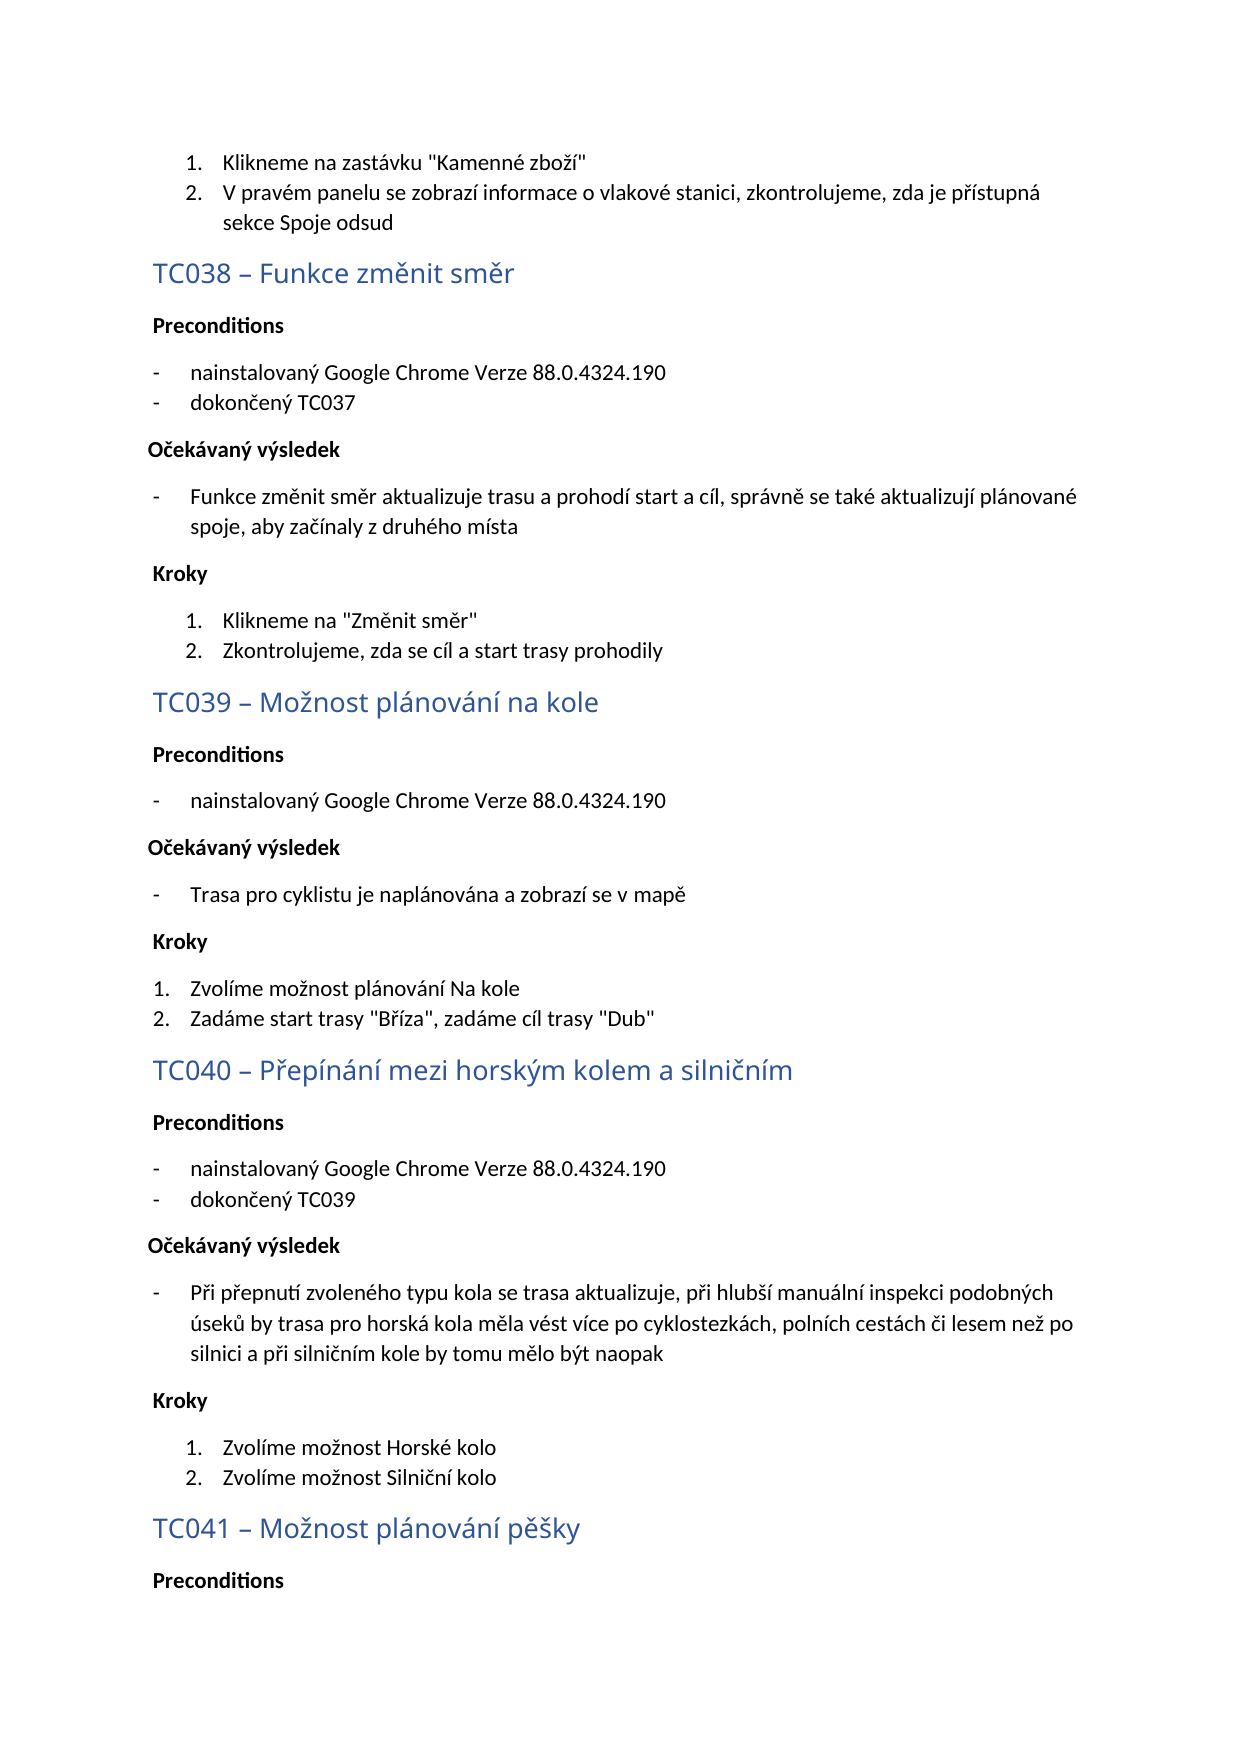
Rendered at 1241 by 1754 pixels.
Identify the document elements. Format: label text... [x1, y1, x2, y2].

text Kroky [153, 1386, 1093, 1414]
list dokončený TC037 [153, 388, 1093, 416]
list nainstalovaný Google Chrome Verze 88.0.4324.190 [153, 358, 1093, 386]
text TC041 – Možnost plánování pěšky [153, 1510, 1093, 1547]
text Kroky [153, 927, 1093, 955]
list Zadáme start trasy "Bříza", zadáme cíl trasy "Dub" [153, 1004, 1093, 1032]
text TC038 – Funkce změnit směr [153, 255, 1093, 292]
text Očekávaný výsledek [148, 1232, 1093, 1259]
list nainstalovaný Google Chrome Verze 88.0.4324.190 [153, 1154, 1093, 1182]
list Funkce změnit směr aktualizuje trasu a prohodí start a cíl, správně se také aktualizují plánované spoje, aby začínaly z druhého místa [153, 482, 1093, 540]
text Očekávaný výsledek [148, 833, 1093, 861]
list Trasa pro cyklistu je naplánována a zobrazí se v mapě [153, 880, 1093, 908]
text Kroky [153, 559, 1093, 587]
list nainstalovaný Google Chrome Verze 88.0.4324.190 [153, 787, 1093, 814]
list Zvolíme možnost Horské kolo [185, 1433, 1093, 1461]
list Zvolíme možnost Silniční kolo [185, 1463, 1093, 1491]
list V pravém panelu se zobrazí informace o vlakové stanici, zkontrolujeme, zda je přístupná sekce Spoje odsud [185, 178, 1093, 236]
text TC039 – Možnost plánování na kole [153, 683, 1093, 720]
text Preconditions [153, 740, 1093, 768]
text Očekávaný výsledek [148, 435, 1093, 463]
list Zkontrolujeme, zda se cíl a start trasy prohodily [185, 636, 1093, 664]
list Klikneme na zastávku "Kamenné zboží" [185, 148, 1093, 176]
text Preconditions [153, 1108, 1093, 1136]
text Preconditions [153, 1566, 1093, 1594]
text TC040 – Přepínání mezi horským kolem a silničním [153, 1051, 1093, 1088]
list dokončený TC039 [153, 1185, 1093, 1213]
list Při přepnutí zvoleného typu kola se trasa aktualizuje, při hlubší manuální inspekci podobných úseků by trasa pro horská kola měla vést více po cyklostezkách, polních cestách či lesem než po silnici a při silničním kole by tomu mělo být naopak [153, 1278, 1093, 1367]
list Klikneme na "Změnit směr" [185, 606, 1093, 634]
list Zvolíme možnost plánování Na kole [153, 974, 1093, 1002]
text Preconditions [153, 311, 1093, 339]
